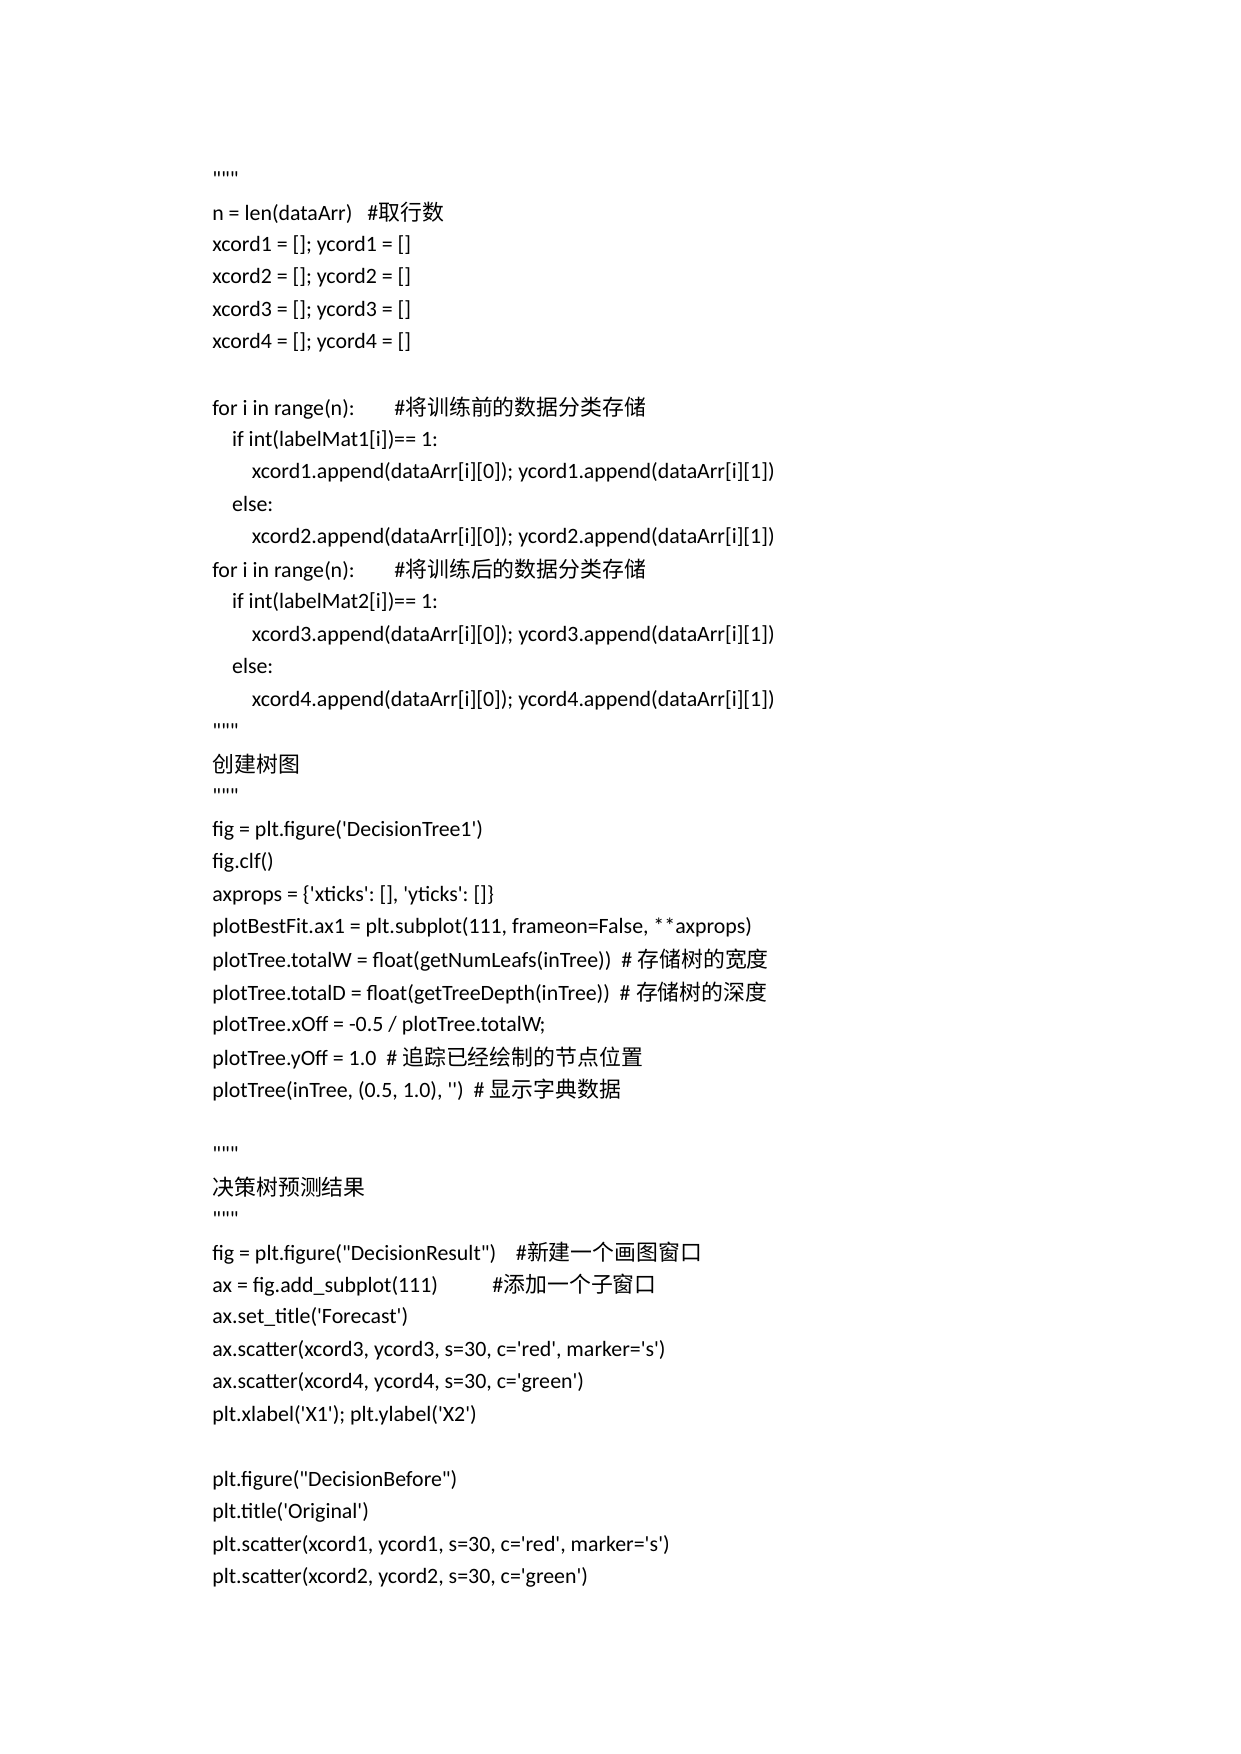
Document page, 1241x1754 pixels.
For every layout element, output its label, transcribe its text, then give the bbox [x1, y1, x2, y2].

text plt.title('Original') [187, 1494, 1053, 1527]
text plt.scatter(xcord2, ycord2, s=30, c='green') [187, 1559, 1053, 1592]
text else: [187, 649, 1053, 682]
text else: [187, 487, 1053, 519]
text 决策树预测结果 [187, 1169, 1053, 1202]
text plt.scatter(xcord1, ycord1, s=30, c='red', marker='s') [187, 1527, 1053, 1559]
text xcord1.append(dataArr[i][0]); ycord1.append(dataArr[i][1]) [187, 454, 1053, 487]
text xcord2.append(dataArr[i][0]); ycord2.append(dataArr[i][1]) [187, 519, 1053, 552]
text plt.figure("DecisionBefore") [187, 1462, 1053, 1494]
text fig.clf() [187, 844, 1053, 877]
text fig = plt.figure("DecisionResult") #新建一个画图窗口 [187, 1234, 1053, 1267]
text xcord1 = []; ycord1 = [] [187, 227, 1053, 259]
text """ [187, 714, 1053, 747]
text xcord4 = []; ycord4 = [] [187, 324, 1053, 357]
text ax = fig.add_subplot(111) #添加一个子窗口 [187, 1267, 1053, 1299]
text xcord3.append(dataArr[i][0]); ycord3.append(dataArr[i][1]) [187, 617, 1053, 649]
text ax.set_title('Forecast') [187, 1299, 1053, 1332]
text xcord3 = []; ycord3 = [] [187, 292, 1053, 324]
text """ [187, 779, 1053, 812]
text """ [187, 1202, 1053, 1234]
text 创建树图 [187, 747, 1053, 779]
text """ [187, 1137, 1053, 1169]
text """ [187, 162, 1053, 194]
text plt.xlabel('X1'); plt.ylabel('X2') [187, 1397, 1053, 1429]
text plotTree.yOff = 1.0 # 追踪已经绘制的节点位置 [187, 1039, 1053, 1072]
text if int(labelMat1[i])== 1: [187, 422, 1053, 454]
text plotTree.totalW = float(getNumLeafs(inTree)) # 存储树的宽度 [187, 942, 1053, 974]
text plotTree.xOff = -0.5 / plotTree.totalW; [187, 1007, 1053, 1039]
text axprops = {'xticks': [], 'yticks': []} [187, 877, 1053, 909]
text xcord4.append(dataArr[i][0]); ycord4.append(dataArr[i][1]) [187, 682, 1053, 714]
text n = len(dataArr) #取行数 [187, 194, 1053, 227]
text plotTree(inTree, (0.5, 1.0), '') # 显示字典数据 [187, 1072, 1053, 1104]
text if int(labelMat2[i])== 1: [187, 584, 1053, 617]
text for i in range(n): #将训练后的数据分类存储 [187, 552, 1053, 584]
text for i in range(n): #将训练前的数据分类存储 [187, 389, 1053, 422]
text fig = plt.figure('DecisionTree1') [187, 812, 1053, 844]
text plotBestFit.ax1 = plt.subplot(111, frameon=False, **axprops) [187, 909, 1053, 942]
text ax.scatter(xcord3, ycord3, s=30, c='red', marker='s') [187, 1332, 1053, 1364]
text xcord2 = []; ycord2 = [] [187, 259, 1053, 292]
text ax.scatter(xcord4, ycord4, s=30, c='green') [187, 1364, 1053, 1397]
text plotTree.totalD = float(getTreeDepth(inTree)) # 存储树的深度 [187, 974, 1053, 1007]
